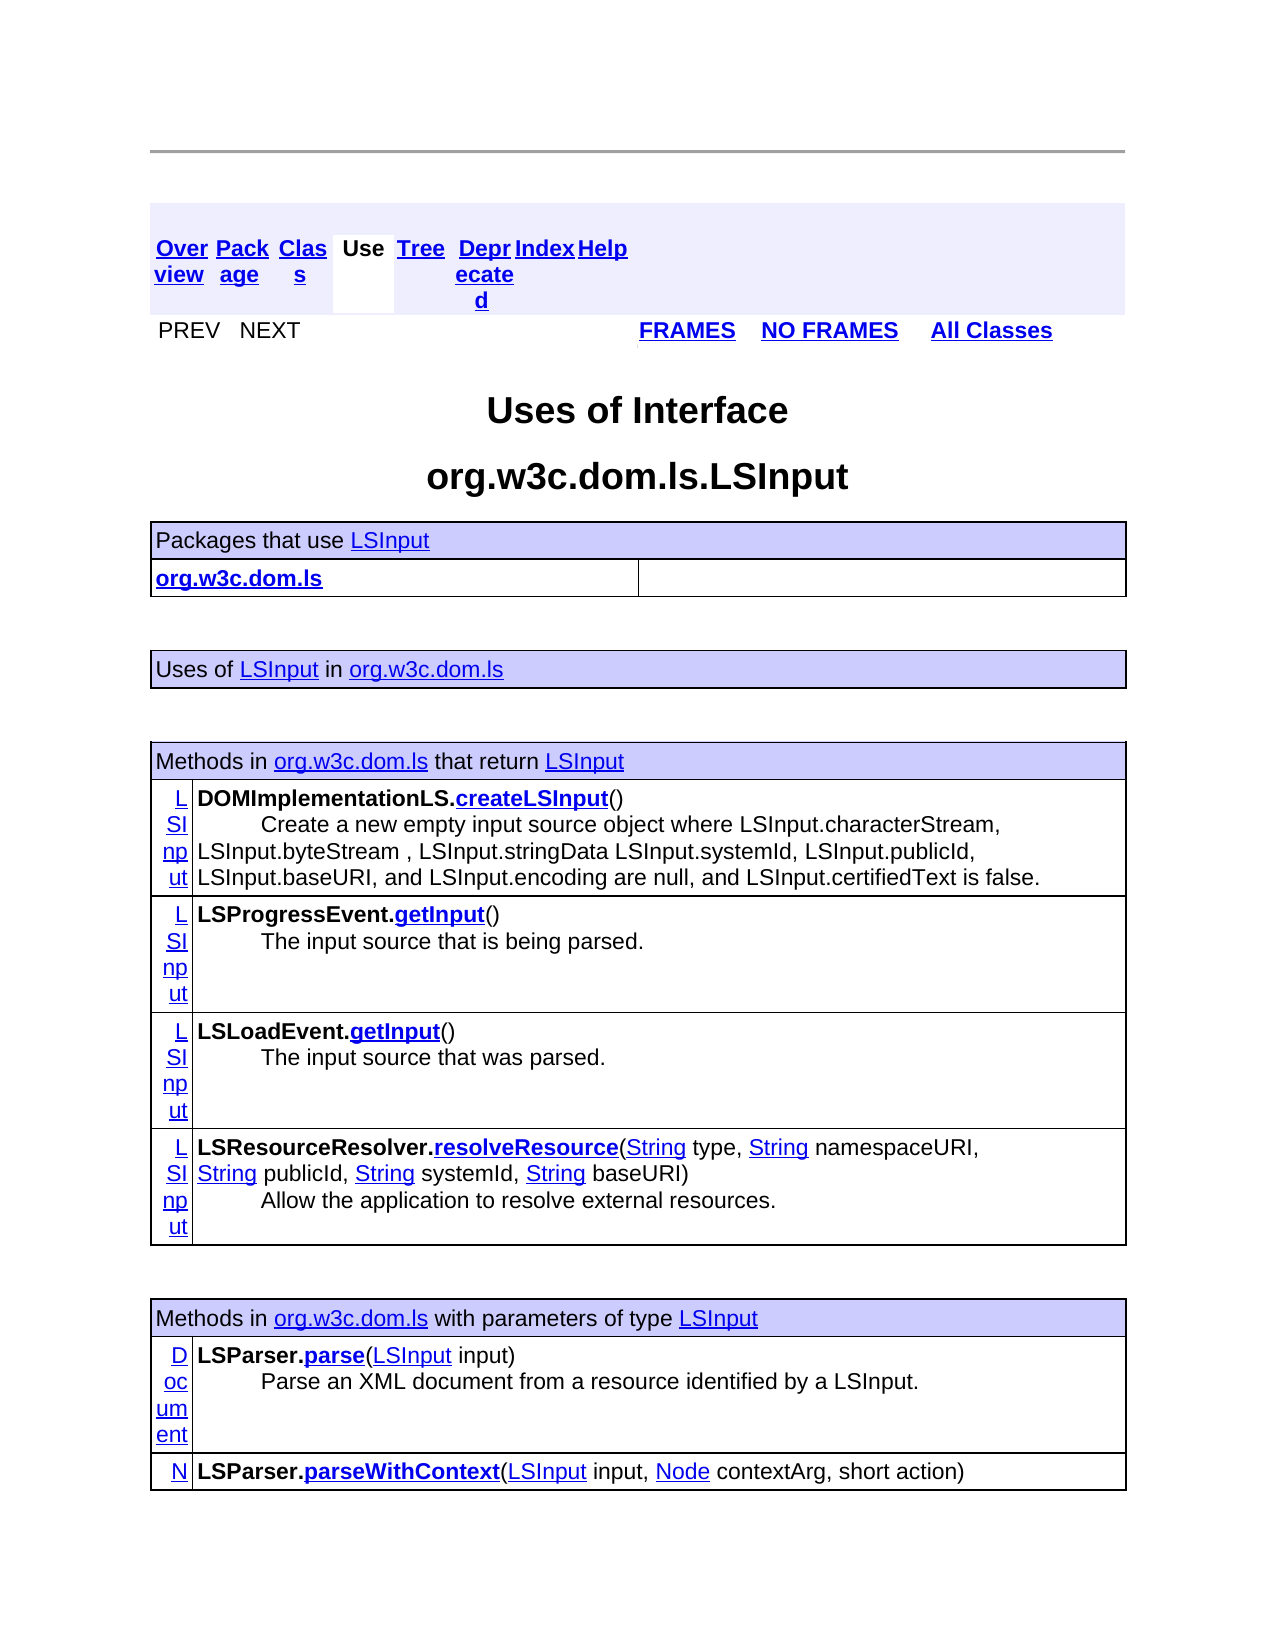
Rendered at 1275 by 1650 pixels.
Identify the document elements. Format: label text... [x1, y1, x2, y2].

table_header [150, 203, 1125, 315]
table_cell FRAMES NO FRAMES All Classes [638, 315, 1125, 345]
table_cell DOMImplementationLS.createLSInput() Create a new empty input source object where LSInput.characterStream, LSInput.byteStream , LSInput.stringData LSInput.systemId, LSInput.publicId, LSInput.baseURI, and LSInput.encoding are null, and LSInput.certifiedText is false. [193, 780, 1125, 895]
text Uses of Interface [150, 388, 1125, 431]
table_cell LSInput [152, 780, 192, 895]
table_cell LSLoadEvent.getInput() The input source that was parsed. [193, 1013, 1125, 1128]
table_cell Document [152, 1337, 192, 1452]
table_cell LSParser.parse(LSInput input) Parse an XML document from a resource identified by a LSInput. [193, 1337, 1125, 1452]
table_header Uses of LSInput in org.w3c.dom.ls [152, 651, 1125, 687]
table_cell LSInput [152, 1013, 192, 1128]
table_cell Node [152, 1454, 192, 1489]
text org.w3c.dom.ls.LSInput [150, 454, 1125, 497]
table_cell LSResourceResolver.resolveResource(String type, String namespaceURI, String publicId, String systemId, String baseURI) Allow the application to resolve external resources. [193, 1129, 1125, 1244]
table_cell LSInput [152, 897, 192, 1011]
table_header Packages that use LSInput [152, 523, 1125, 558]
table_header Methods in org.w3c.dom.ls that return LSInput [152, 743, 1125, 779]
table_header Methods in org.w3c.dom.ls with parameters of type LSInput [152, 1300, 1125, 1336]
table_cell PREV NEXT [150, 315, 637, 345]
table_cell LSInput [152, 1129, 192, 1244]
table_cell LSProgressEvent.getInput() The input source that is being parsed. [193, 897, 1125, 1011]
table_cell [193, 1454, 1125, 1489]
table_cell org.w3c.dom.ls [152, 560, 638, 596]
table_cell [639, 560, 1125, 596]
